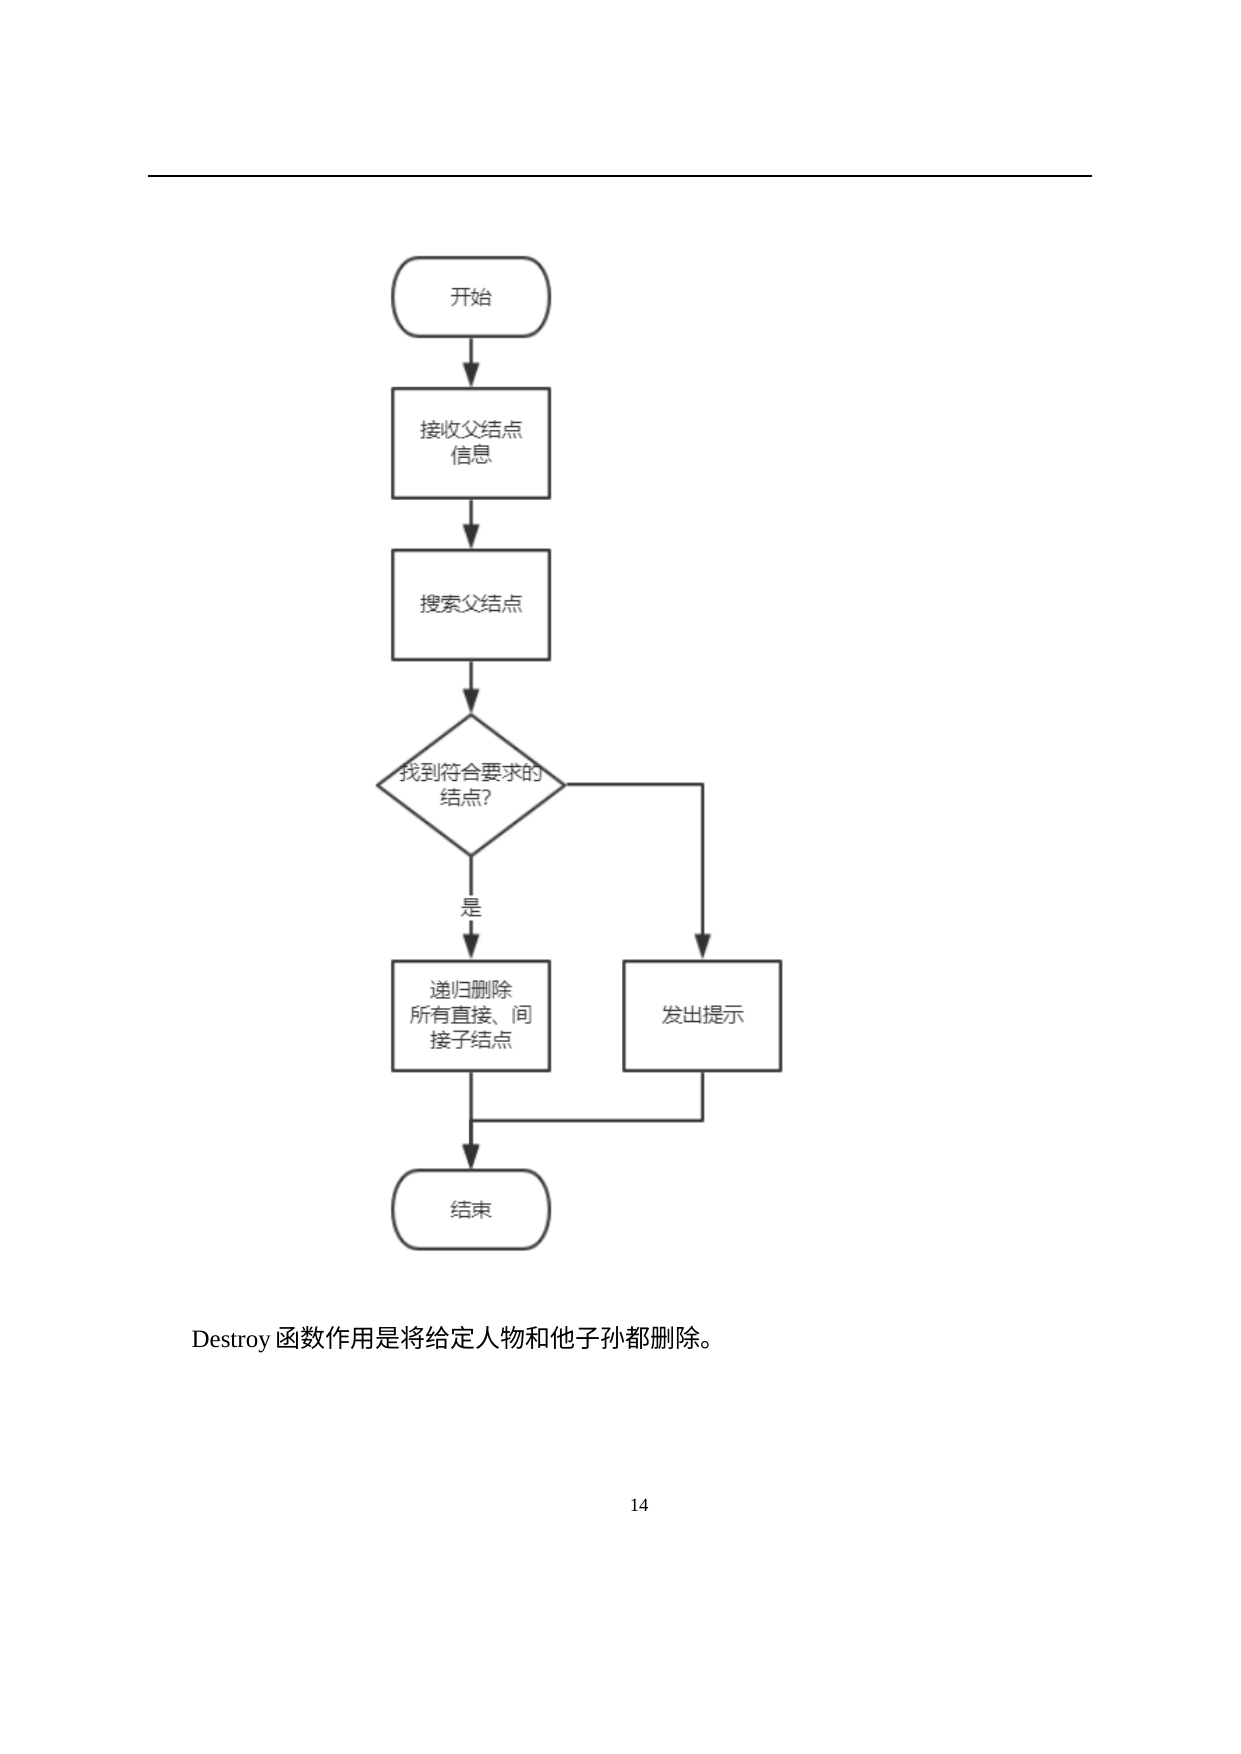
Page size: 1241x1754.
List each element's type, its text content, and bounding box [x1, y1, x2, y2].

picture [284, 239, 809, 1276]
text Destroy函数作用是将给定人物和他子孙都删除。 [148, 1318, 1092, 1354]
